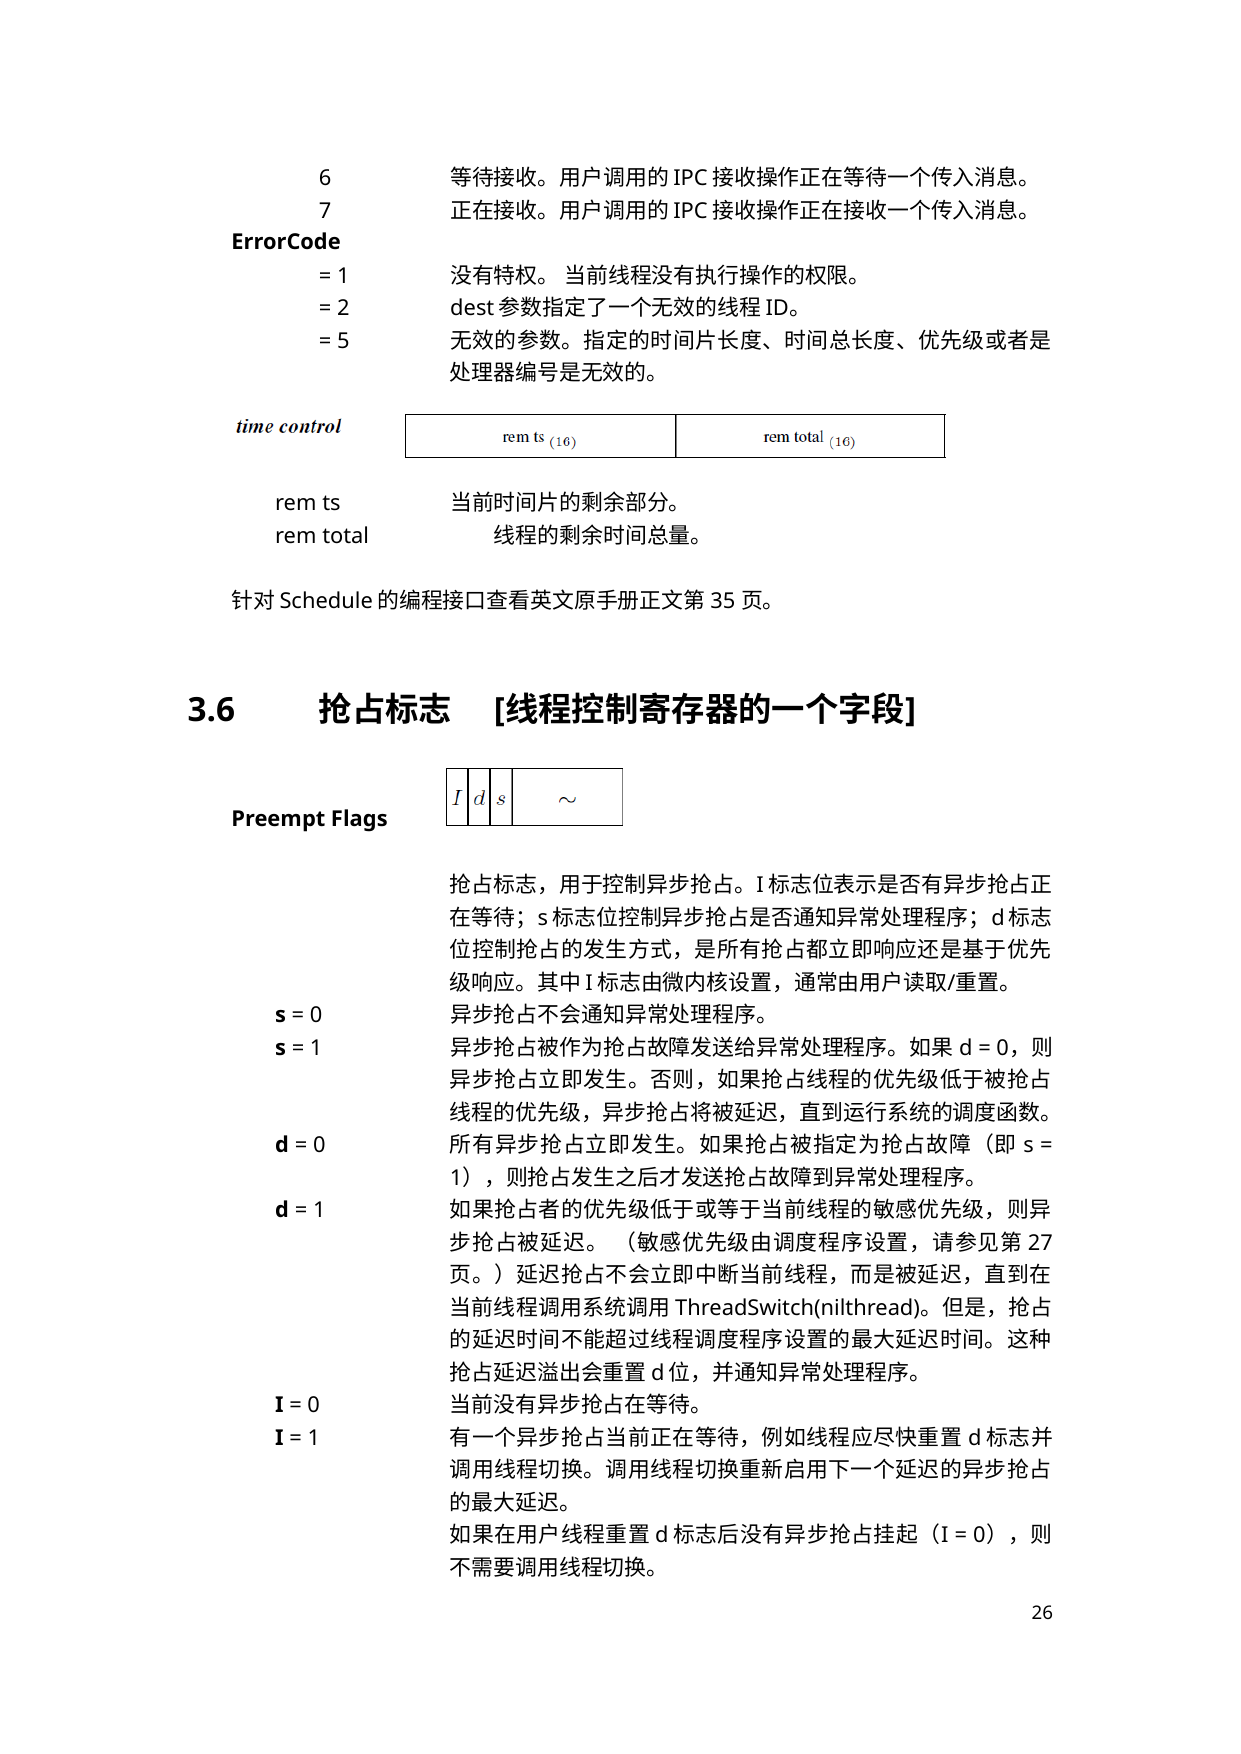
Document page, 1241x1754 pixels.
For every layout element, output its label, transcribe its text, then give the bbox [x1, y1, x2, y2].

list 正在接收。用户调用的IPC接收操作正在接收一个传入消息。 [319, 192, 1053, 225]
picture [231, 409, 949, 461]
text 如果在用户线程重置d标志后没有异步抢占挂起（I = 0），则不需要调用线程切换。 [449, 1517, 1053, 1582]
text = 5 无效的参数。指定的时间片长度、时间总长度、优先级或者是处理器编号是无效的。 [319, 322, 1053, 387]
subtitle 3.6 抢占标志 [线程控制寄存器的一个字段] [187, 674, 1053, 739]
text ErrorCode [187, 225, 1053, 257]
text = 1 没有特权。 当前线程没有执行操作的权限。 [187, 257, 1053, 290]
text s = 1 异步抢占被作为抢占故障发送给异常处理程序。如果d = 0，则异步抢占立即发生。否则，如果抢占线程的优先级低于被抢占线程的优先级，异步抢占将被延迟，直到运行系统的调度函数。 [275, 1029, 1053, 1127]
text = 2 dest参数指定了一个无效的线程ID。 [319, 290, 1053, 322]
text s = 0 异步抢占不会通知异常处理程序。 [187, 997, 1053, 1029]
list 等待接收。用户调用的IPC接收操作正在等待一个传入消息。 [319, 160, 1053, 192]
text d = 0 所有异步抢占立即发生。如果抢占被指定为抢占故障（即s = 1），则抢占发生之后才发送抢占故障到异常处理程序。 [275, 1127, 1053, 1192]
text 抢占标志，用于控制异步抢占。I标志位表示是否有异步抢占正在等待；s标志位控制异步抢占是否通知异常处理程序；d标志位控制抢占的发生方式，是所有抢占都立即响应还是基于优先级响应。其中I标志由微内核设置，通常由用户读取/重置。 [449, 867, 1053, 997]
text Preempt Flags [231, 802, 1053, 834]
text 针对Schedule的编程接口查看英文原手册正文第 35 页。 [187, 582, 1053, 615]
picture [438, 762, 658, 829]
text rem total 线程的剩余时间总量。 [187, 517, 1053, 550]
text d = 1 如果抢占者的优先级低于或等于当前线程的敏感优先级，则异步抢占被延迟。 （敏感优先级由调度程序设置，请参见第27页。）延迟抢占不会立即中断当前线程，而是被延迟，直到在当前线程调用系统调用ThreadSwitch(nilthread)。但是，抢占的延迟时间不能超过线程调度程序设置的最大延迟时间。这种抢占延迟溢出会重置d位，并通知异常处理程序。 [275, 1192, 1053, 1387]
text I = 1 有一个异步抢占当前正在等待，例如线程应尽快重置d标志并调用线程切换。调用线程切换重新启用下一个延迟的异步抢占的最大延迟。 [275, 1419, 1053, 1517]
text I = 0 当前没有异步抢占在等待。 [275, 1387, 1053, 1419]
